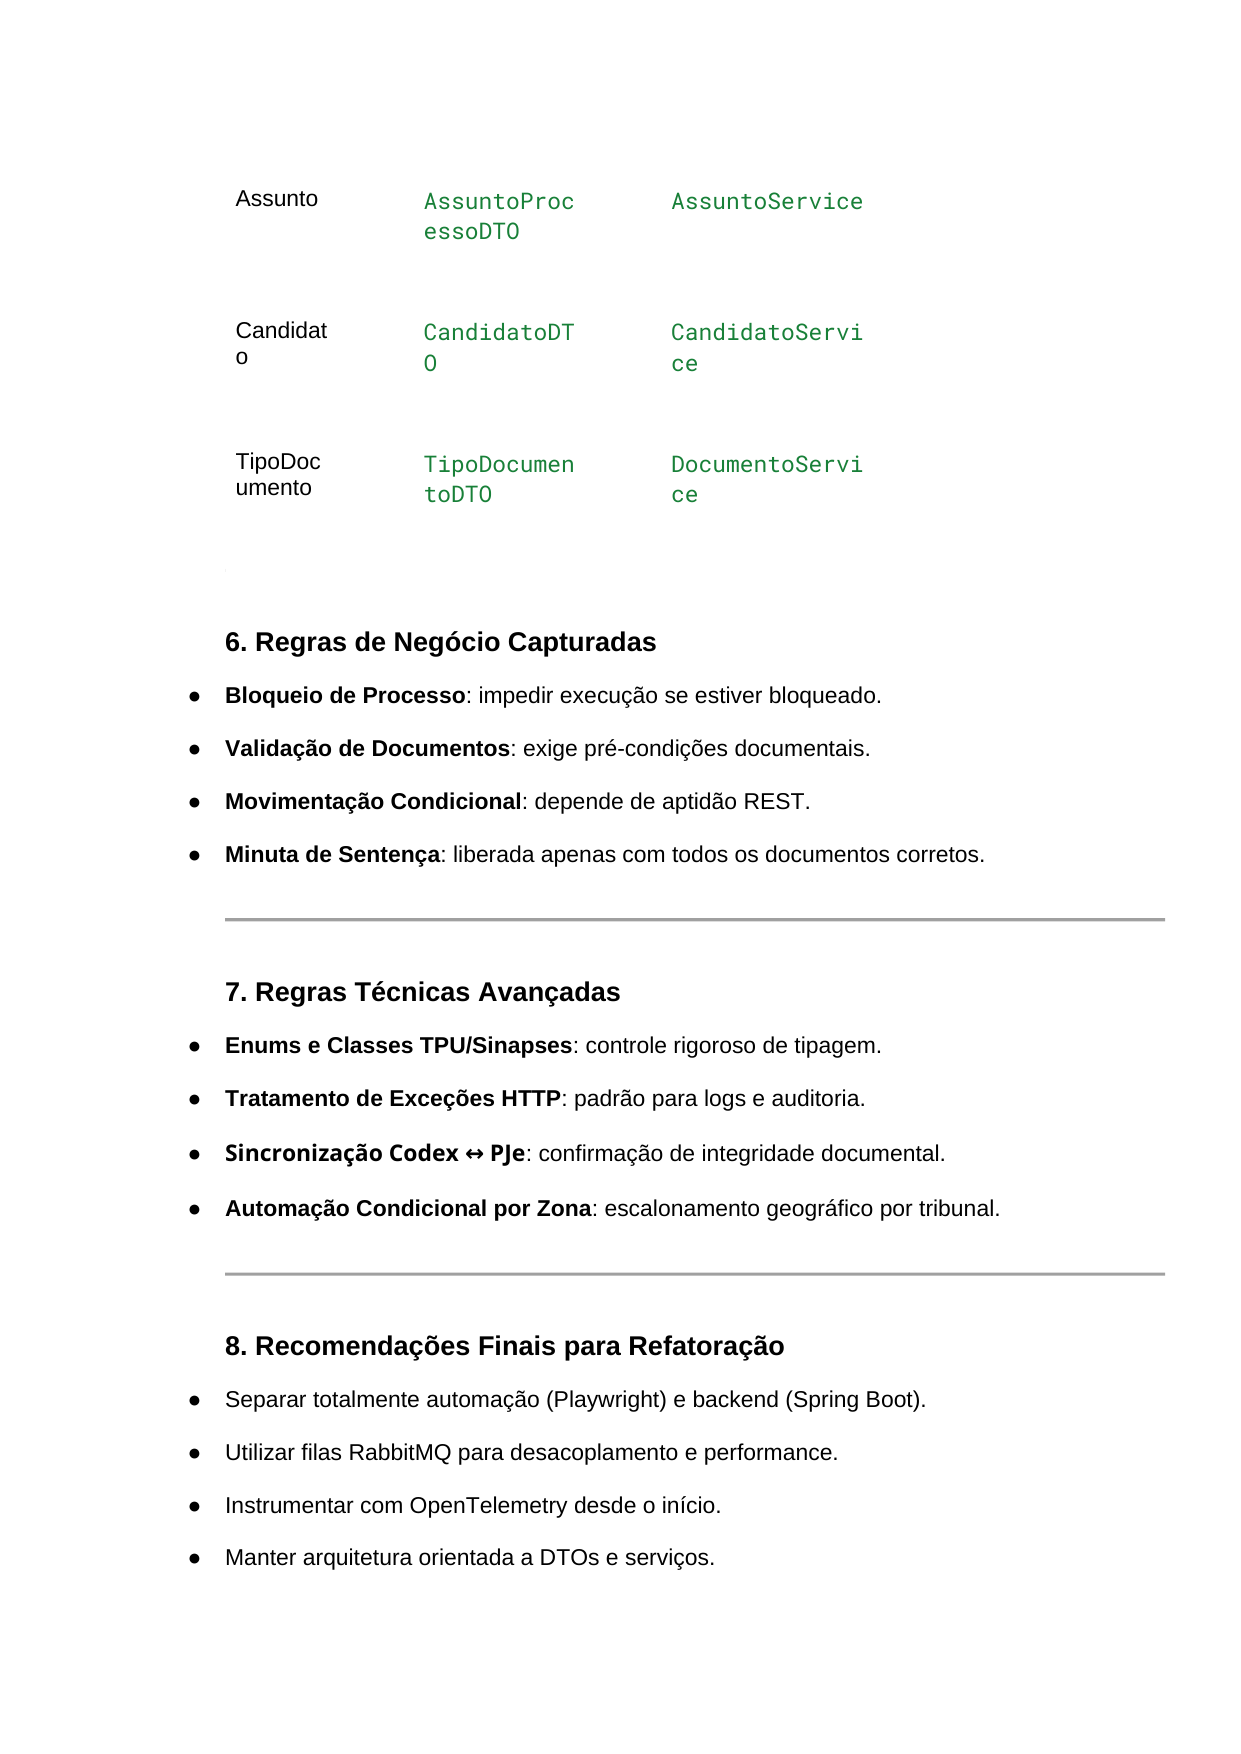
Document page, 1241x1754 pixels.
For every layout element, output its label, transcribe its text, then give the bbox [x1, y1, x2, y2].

table_cell DocumentoService [585, 413, 878, 544]
table_cell CandidatoDTO [338, 281, 585, 412]
table_cell AssuntoProcessoDTO [338, 150, 585, 281]
list Sincronização Codex ↔ PJe: confirmação de integridade documental. [187, 1137, 1090, 1195]
table_cell Candidato [150, 281, 338, 412]
list Validação de Documentos: exige pré-condições documentais. [187, 735, 1090, 788]
table_cell TipoDocumentoDTO [338, 413, 585, 544]
subtitle 6. Regras de Negócio Capturadas [225, 626, 1090, 657]
list Movimentação Condicional: depende de aptidão REST. [187, 788, 1090, 841]
table_cell AssuntoService [585, 150, 878, 281]
list Separar totalmente automação (Playwright) e backend (Spring Boot). [187, 1386, 1090, 1439]
subtitle 8. Recomendações Finais para Refatoração [225, 1330, 1090, 1361]
list Tratamento de Exceções HTTP: padrão para logs e auditoria. [187, 1084, 1090, 1137]
table_cell CandidatoService [585, 281, 878, 412]
list Utilizar filas RabbitMQ para desacoplamento e performance. [187, 1439, 1090, 1492]
table_cell Assunto [150, 150, 338, 281]
subtitle 7. Regras Técnicas Avançadas [225, 976, 1090, 1007]
list Minuta de Sentença: liberada apenas com todos os documentos corretos. [187, 841, 1090, 893]
list Instrumentar com OpenTelemetry desde o início. [187, 1492, 1090, 1544]
list Automação Condicional por Zona: escalonamento geográfico por tribunal. [187, 1195, 1090, 1248]
table_cell TipoDocumento [150, 413, 338, 544]
list Bloqueio de Processo: impedir execução se estiver bloqueado. [187, 682, 1090, 735]
list Manter arquitetura orientada a DTOs e serviços. [187, 1544, 1090, 1597]
list Enums e Classes TPU/Sinapses: controle rigoroso de tipagem. [187, 1032, 1090, 1084]
